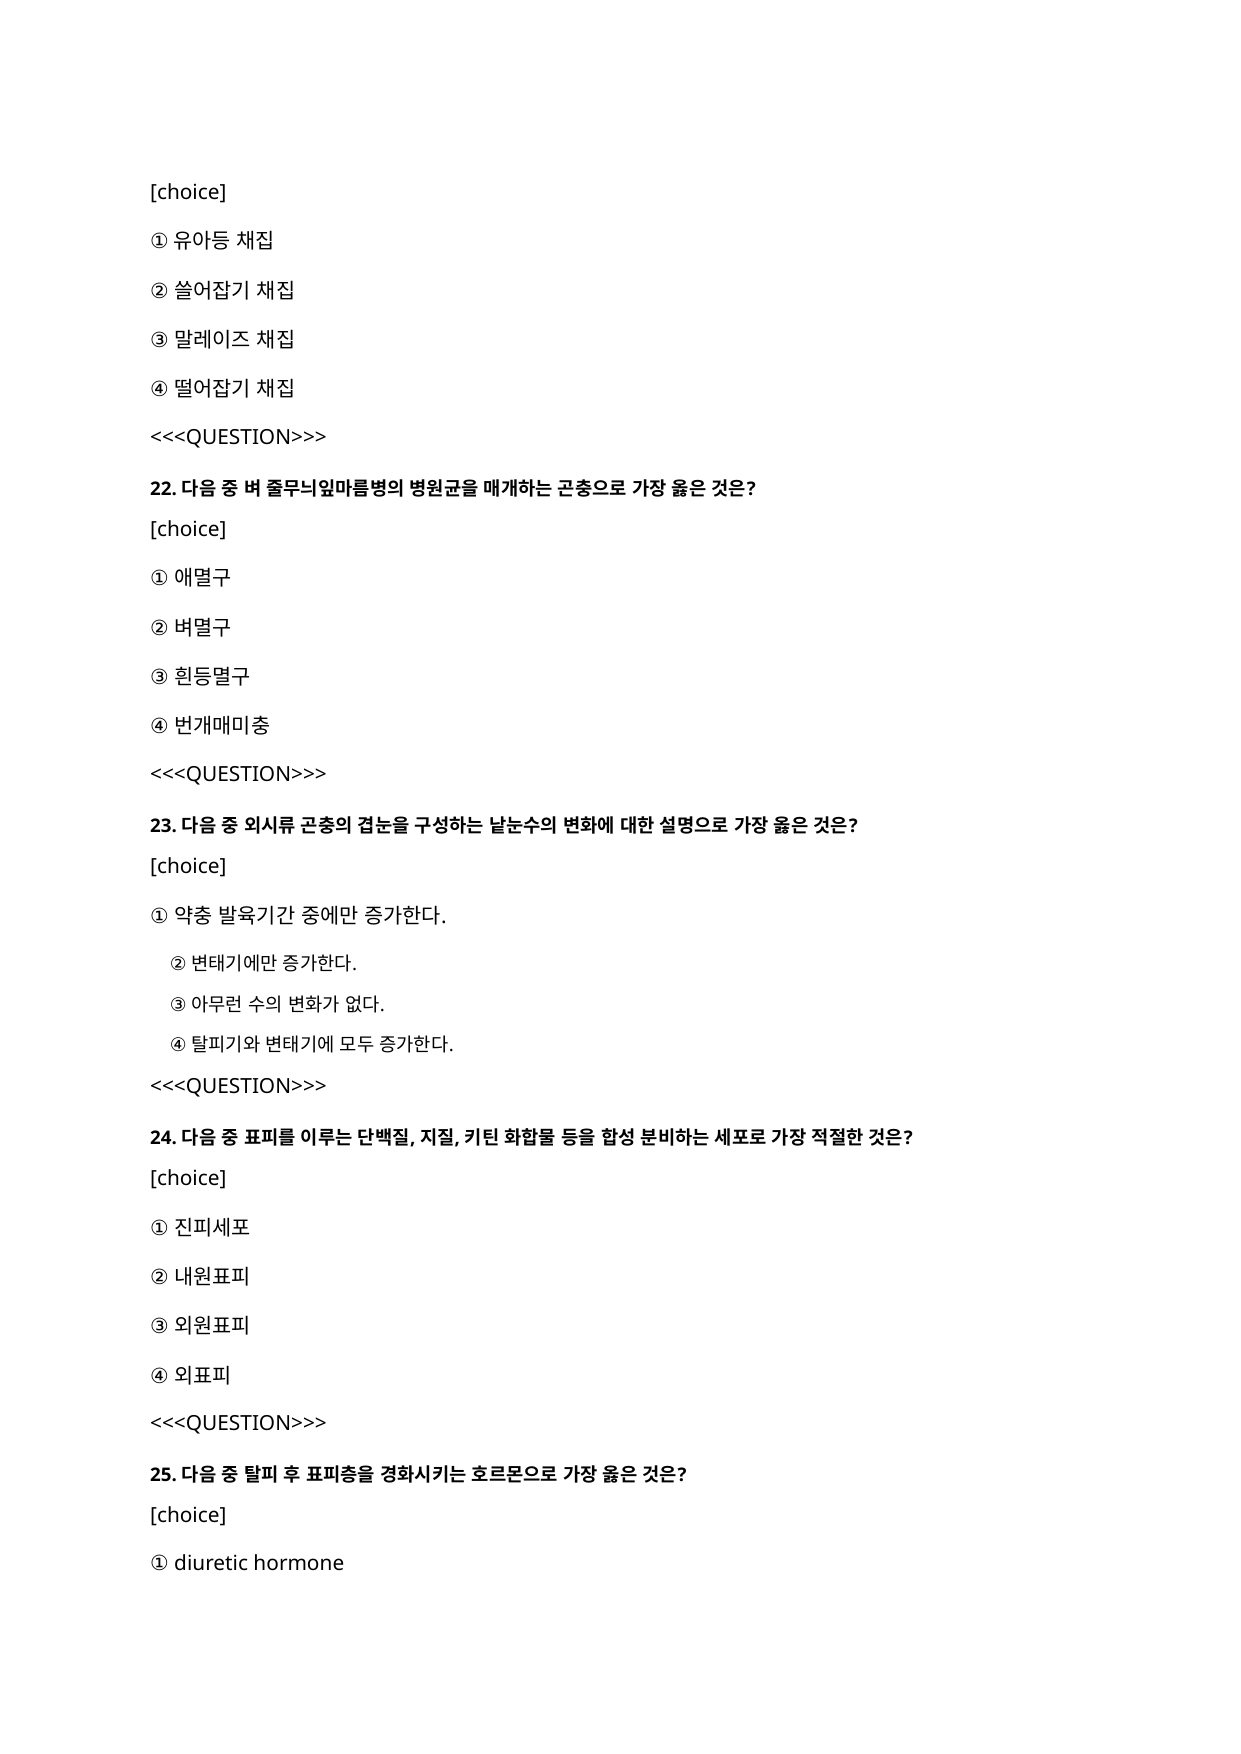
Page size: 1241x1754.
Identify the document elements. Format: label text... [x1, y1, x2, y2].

text [choice] [150, 1501, 1090, 1529]
text [choice] [150, 177, 1090, 206]
text [choice] [150, 514, 1090, 543]
text ④ 외표피 [150, 1359, 1090, 1389]
text <<<QUESTION>>> [150, 1408, 1090, 1437]
text ② 벼멸구 [150, 611, 1090, 641]
text ① diuretic hormone [150, 1548, 1090, 1576]
text ② 변태기에만 증가한다. [150, 948, 1090, 975]
text ② 내원표피 [150, 1260, 1090, 1290]
text 25. 다음 중 탈피 후 표피층을 경화시키는 호르몬으로 가장 옳은 것은? [150, 1460, 1090, 1487]
text 23. 다음 중 외시류 곤충의 겹눈을 구성하는 낱눈수의 변화에 대한 설명으로 가장 옳은 것은? [150, 811, 1090, 838]
text ① 애멸구 [150, 562, 1090, 592]
text 24. 다음 중 표피를 이루는 단백질, 지질, 키틴 화합물 등을 합성 분비하는 세포로 가장 적절한 것은? [150, 1122, 1090, 1150]
text ① 약충 발육기간 중에만 증가한다. [150, 899, 1090, 929]
text <<<QUESTION>>> [150, 422, 1090, 450]
text ①유아등 채집 [150, 224, 1090, 255]
text [choice] [150, 852, 1090, 880]
text <<<QUESTION>>> [150, 1071, 1090, 1099]
text ③ 말레이즈 채집 [150, 323, 1090, 353]
text ① 진피세포 [150, 1211, 1090, 1241]
text ④ 떨어잡기 채집 [150, 373, 1090, 403]
text ③ 아무런 수의 변화가 없다. [150, 989, 1090, 1016]
text ② 쓸어잡기 채집 [150, 274, 1090, 304]
text 22. 다음 중 벼 줄무늬잎마름병의 병원균을 매개하는 곤충으로 가장 옳은 것은? [150, 473, 1090, 501]
text <<<QUESTION>>> [150, 759, 1090, 788]
text ③ 흰등멸구 [150, 660, 1090, 691]
text ④ 번개매미충 [150, 710, 1090, 740]
text [choice] [150, 1163, 1090, 1192]
text ④ 탈피기와 변태기에 모두 증가한다. [150, 1030, 1090, 1057]
text ③ 외원표피 [150, 1309, 1090, 1340]
